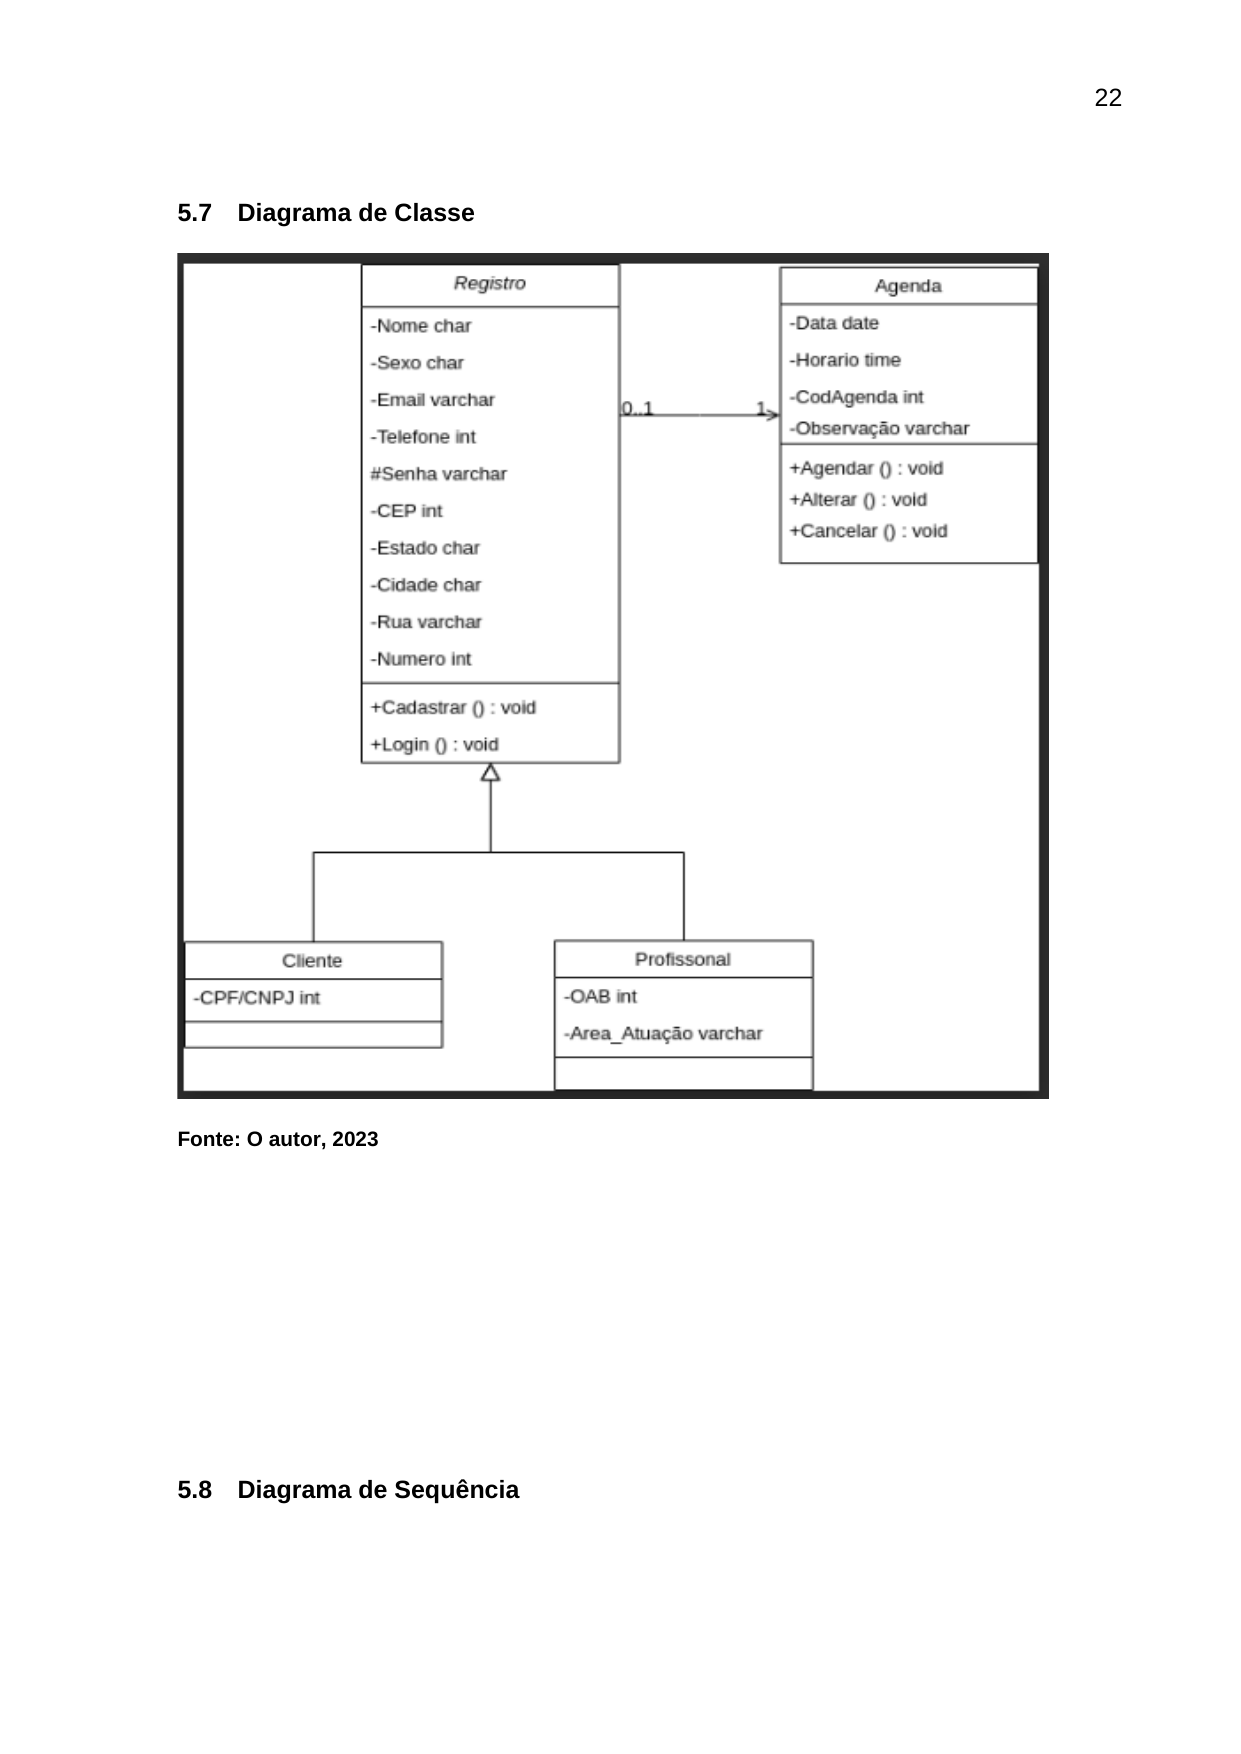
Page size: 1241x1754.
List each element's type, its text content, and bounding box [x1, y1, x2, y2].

subtitle Diagrama de Classe [177, 198, 1122, 226]
text Fonte: O autor, 2023 [177, 1127, 1122, 1151]
picture [177, 253, 1049, 1099]
subtitle Diagrama de Sequência [177, 1475, 1122, 1504]
